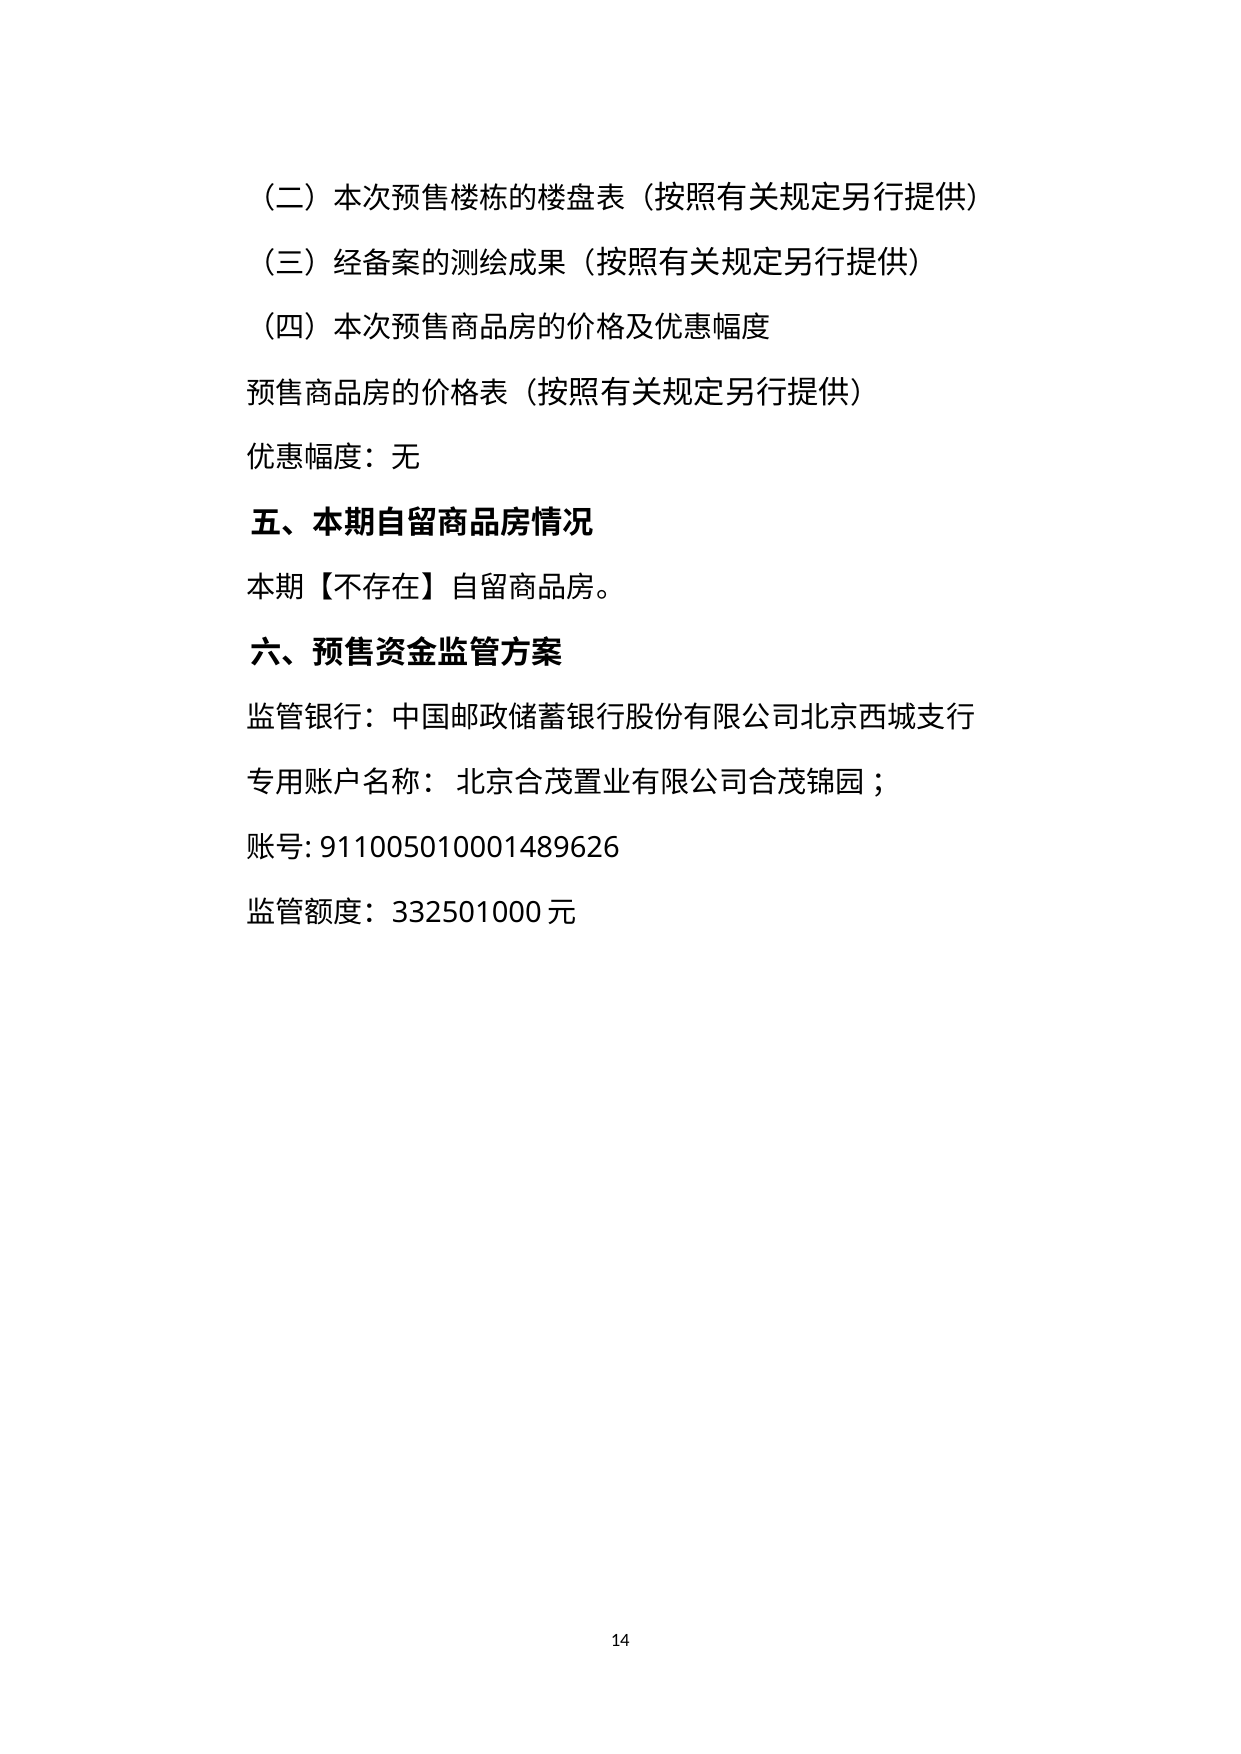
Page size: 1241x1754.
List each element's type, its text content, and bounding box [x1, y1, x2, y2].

text 五、本期自留商品房情况 [187, 487, 1053, 552]
text （二）本次预售楼栋的楼盘表（按照有关规定另行提供） [187, 162, 1053, 227]
text 本期【不存在】自留商品房。 [187, 552, 1053, 617]
text （三）经备案的测绘成果（按照有关规定另行提供） [187, 227, 1053, 292]
text 六、预售资金监管方案 [187, 617, 1053, 682]
text 账号: 911005010001489626 [187, 812, 1053, 877]
text 优惠幅度：无 [187, 422, 1053, 487]
text 监管银行：中国邮政储蓄银行股份有限公司北京西城支行 [187, 682, 1053, 747]
text 专用账户名称： 北京合茂置业有限公司合茂锦园 ； [187, 747, 1053, 812]
text 监管额度：332501000元 [187, 877, 1053, 942]
text （四）本次预售商品房的价格及优惠幅度 [187, 292, 1053, 357]
text 预售商品房的价格表（按照有关规定另行提供） [187, 357, 1053, 422]
